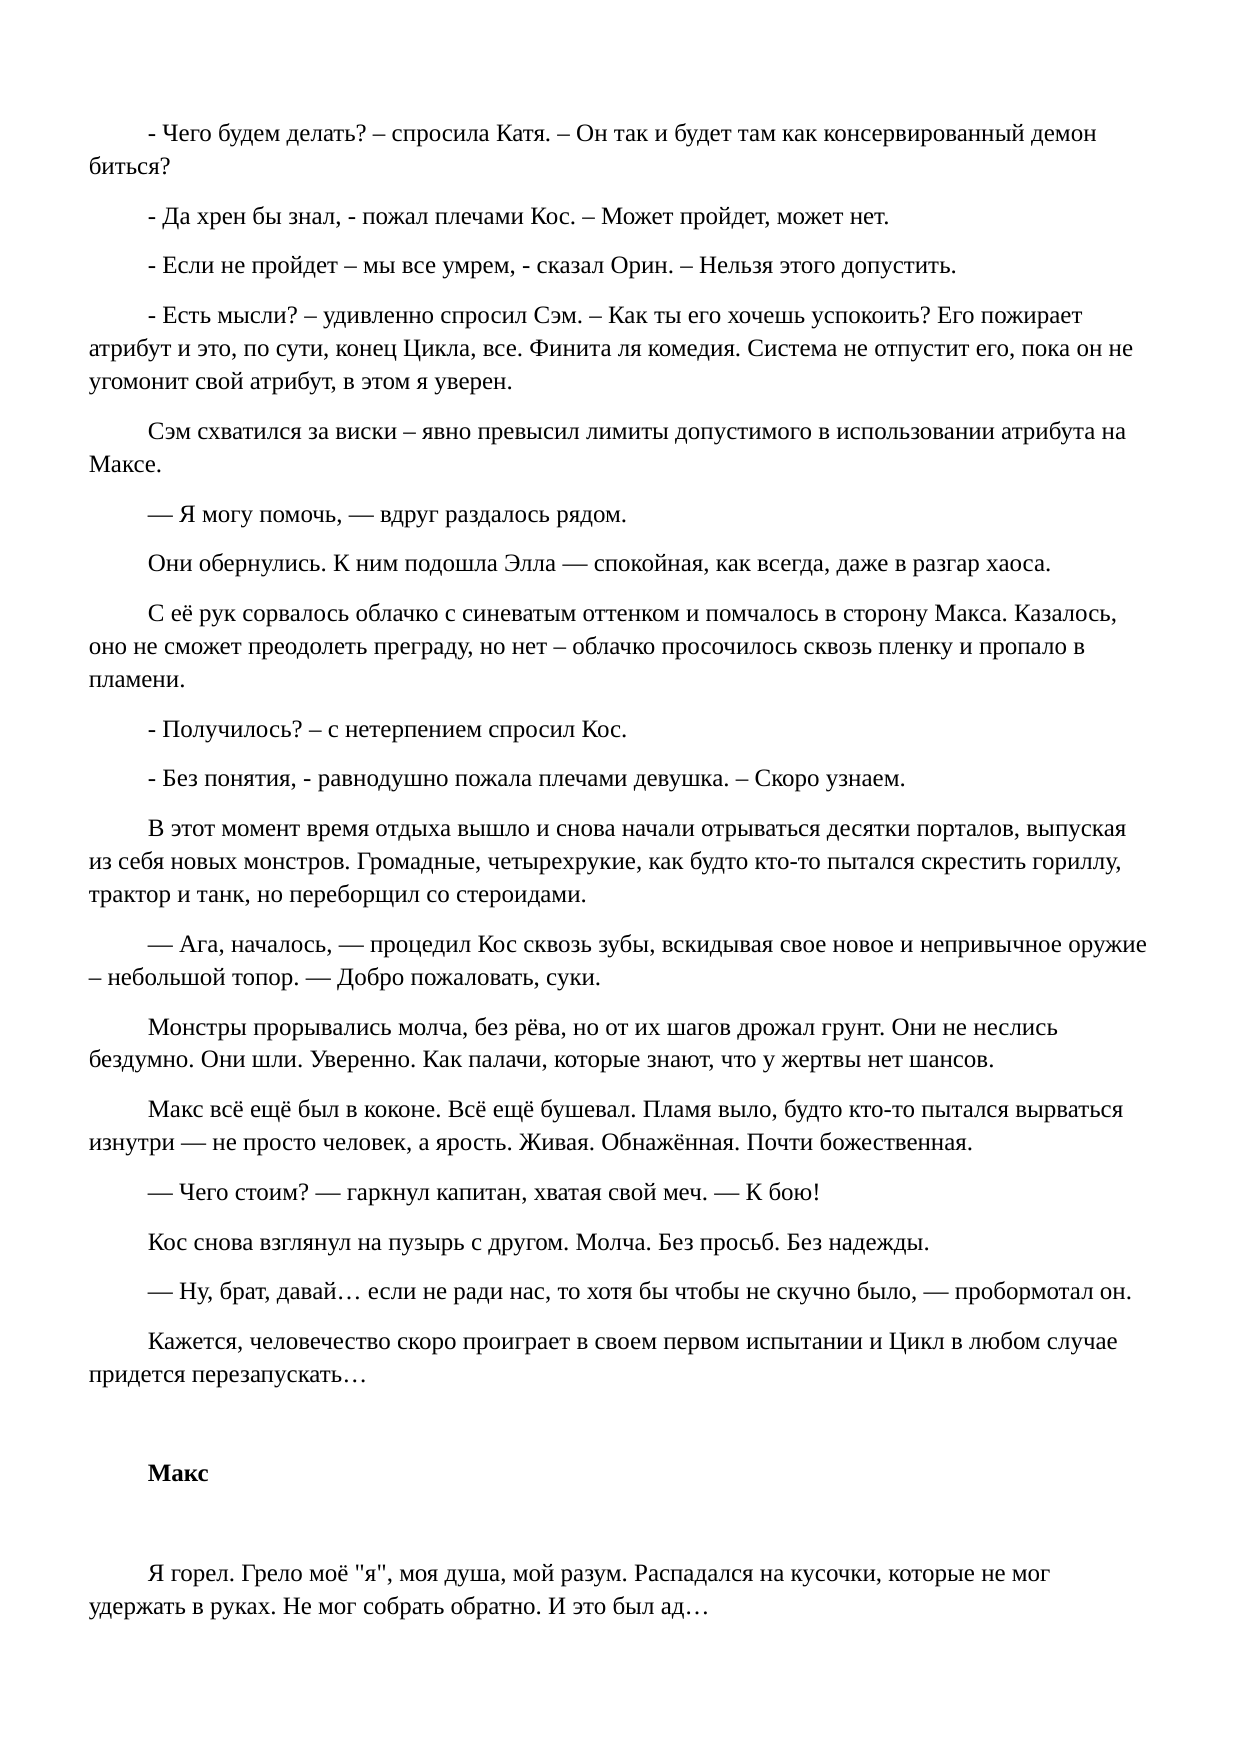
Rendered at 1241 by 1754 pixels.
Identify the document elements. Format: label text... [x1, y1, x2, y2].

text Макс [88, 1458, 1152, 1487]
text В этот момент время отдыха вышло и снова начали отрываться десятки порталов, выпуская из себя новых монстров. Громадные, четырехрукие, как будто кто-то пытался скрестить гориллу, трактор и танк, но переборщил со стероидами. [88, 813, 1152, 908]
text - Если не пройдет – мы все умрем, - сказал Орин. – Нельзя этого допустить. [88, 251, 1152, 279]
text - Есть мысли? – удивленно спросил Сэм. – Как ты его хочешь успокоить? Его пожирает атрибут и это, по сути, конец Цикла, все. Финита ля комедия. Система не отпустит его, пока он не угомонит свой атрибут, в этом я уверен. [88, 300, 1152, 395]
text Монстры прорывались молча, без рёва, но от их шагов дрожал грунт. Они не неслись бездумно. Они шли. Уверенно. Как палачи, которые знают, что у жертвы нет шансов. [88, 1012, 1152, 1073]
text Они обернулись. К ним подошла Элла — спокойная, как всегда, даже в разгар хаоса. [88, 548, 1152, 577]
text Кажется, человечество скоро проиграет в своем первом испытании и Цикл в любом случае придется перезапускать… [88, 1326, 1152, 1388]
text Сэм схватился за виски – явно превысил лимиты допустимого в использовании атрибута на Максе. [88, 416, 1152, 478]
text - Да хрен бы знал, - пожал плечами Кос. – Может пройдет, может нет. [88, 201, 1152, 229]
text Макс всё ещё был в коконе. Всё ещё бушевал. Пламя выло, будто кто-то пытался вырваться изнутри — не просто человек, а ярость. Живая. Обнажённая. Почти божественная. [88, 1094, 1152, 1156]
text - Получилось? – с нетерпением спросил Кос. [88, 714, 1152, 742]
text Я горел. Грело моё "я", моя душа, мой разум. Распадался на кусочки, которые не мог удержать в руках. Не мог собрать обратно. И это был ад… [88, 1558, 1152, 1619]
text С её рук сорвалось облачко с синеватым оттенком и помчалось в сторону Макса. Казалось, оно не сможет преодолеть преграду, но нет – облачко просочилось сквозь пленку и пропало в пламени. [88, 598, 1152, 693]
text - Чего будем делать? – спросила Катя. – Он так и будет там как консервированный демон биться? [88, 118, 1152, 180]
text — Я могу помочь, — вдруг раздалось рядом. [88, 499, 1152, 527]
text - Без понятия, - равнодушно пожала плечами девушка. – Скоро узнаем. [88, 763, 1152, 792]
text — Ну, брат, давай… если не ради нас, то хотя бы чтобы не скучно было, — пробормотал он. [88, 1276, 1152, 1305]
text — Чего стоим? — гаркнул капитан, хватая свой меч. — К бою! [88, 1177, 1152, 1206]
text Кос снова взглянул на пузырь с другом. Молча. Без просьб. Без надежды. [88, 1227, 1152, 1255]
text — Ага, началось, — процедил Кос сквозь зубы, вскидывая свое новое и непривычное оружие – небольшой топор. — Добро пожаловать, суки. [88, 929, 1152, 991]
